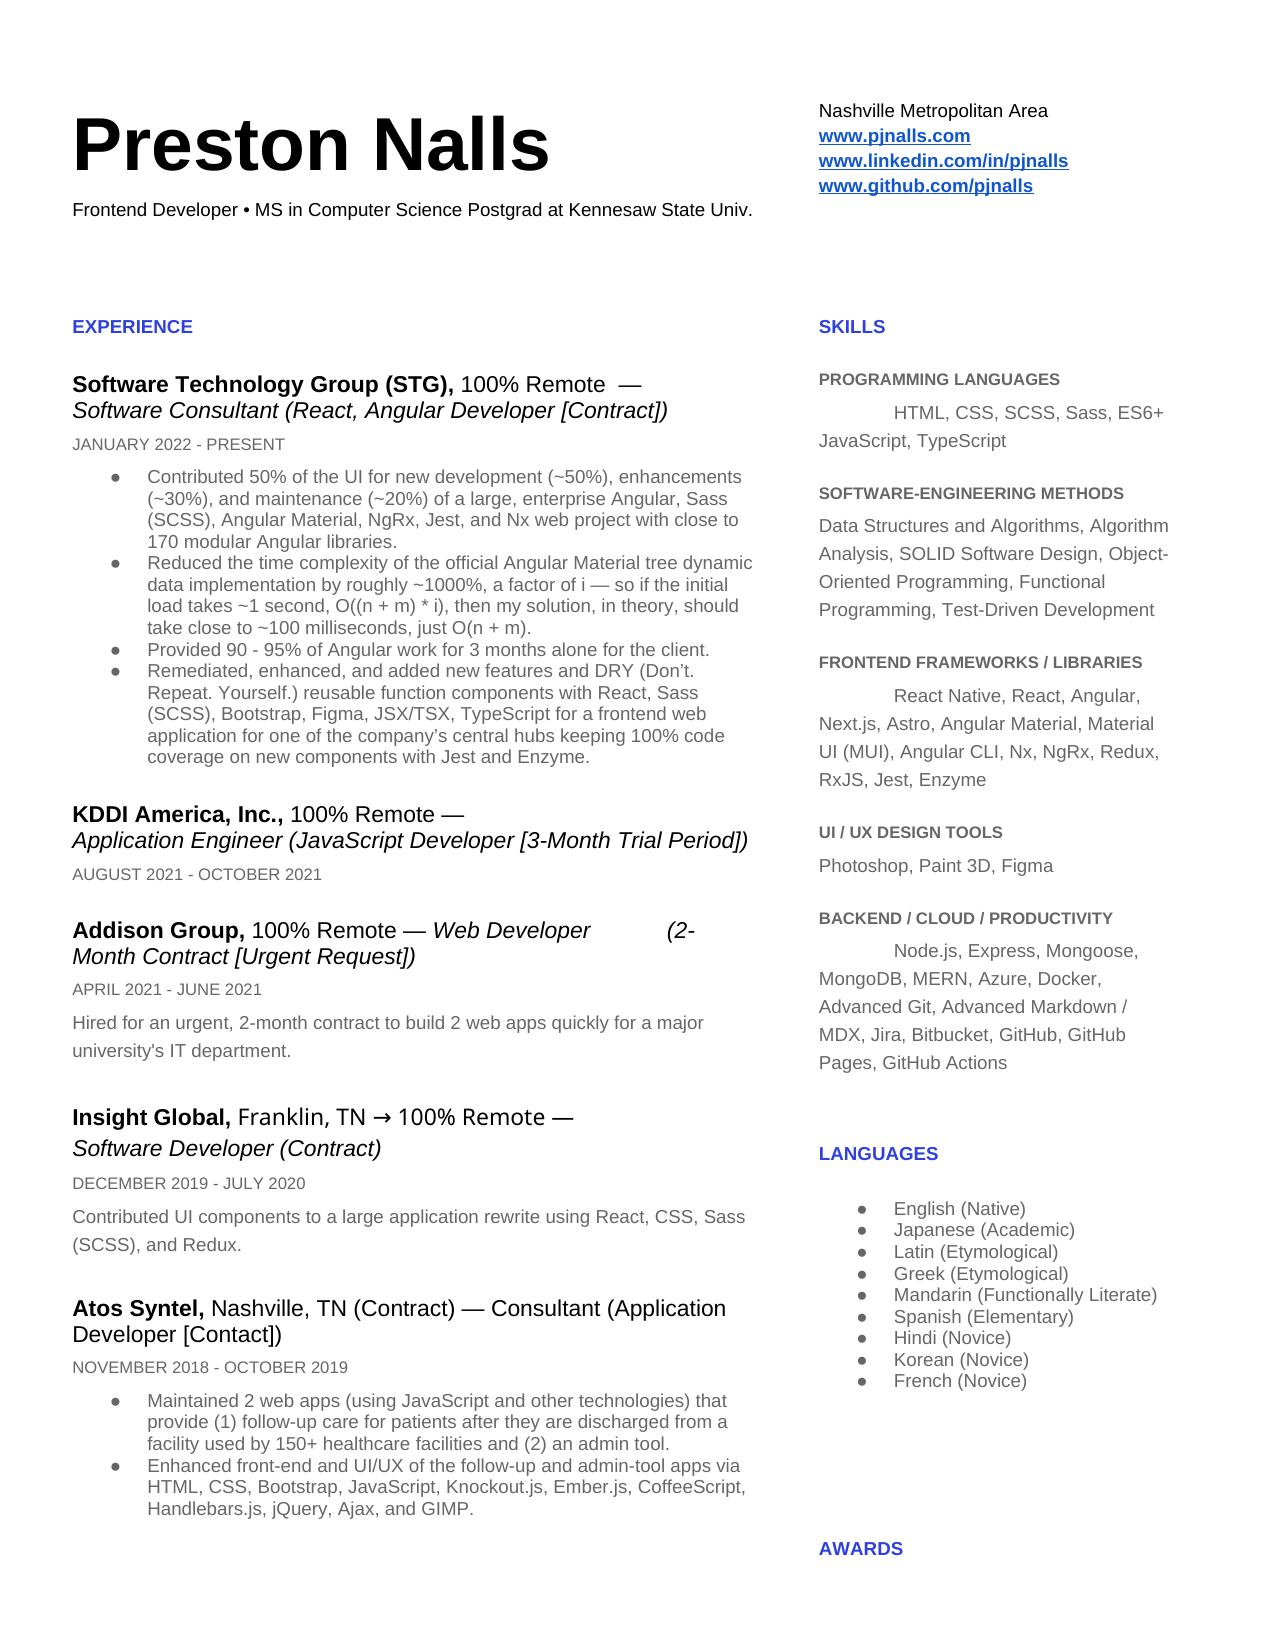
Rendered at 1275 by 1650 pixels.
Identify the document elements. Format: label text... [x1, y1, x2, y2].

table_header Preston Nalls Frontend Developer • MS in Computer Science Postgrad at Kennesaw State Univ. [57, 85, 804, 239]
table_header Nashville Metropolitan Area www.pjnalls.com www.linkedin.com/in/pjnalls www.github.com/pjnalls [804, 85, 1218, 239]
